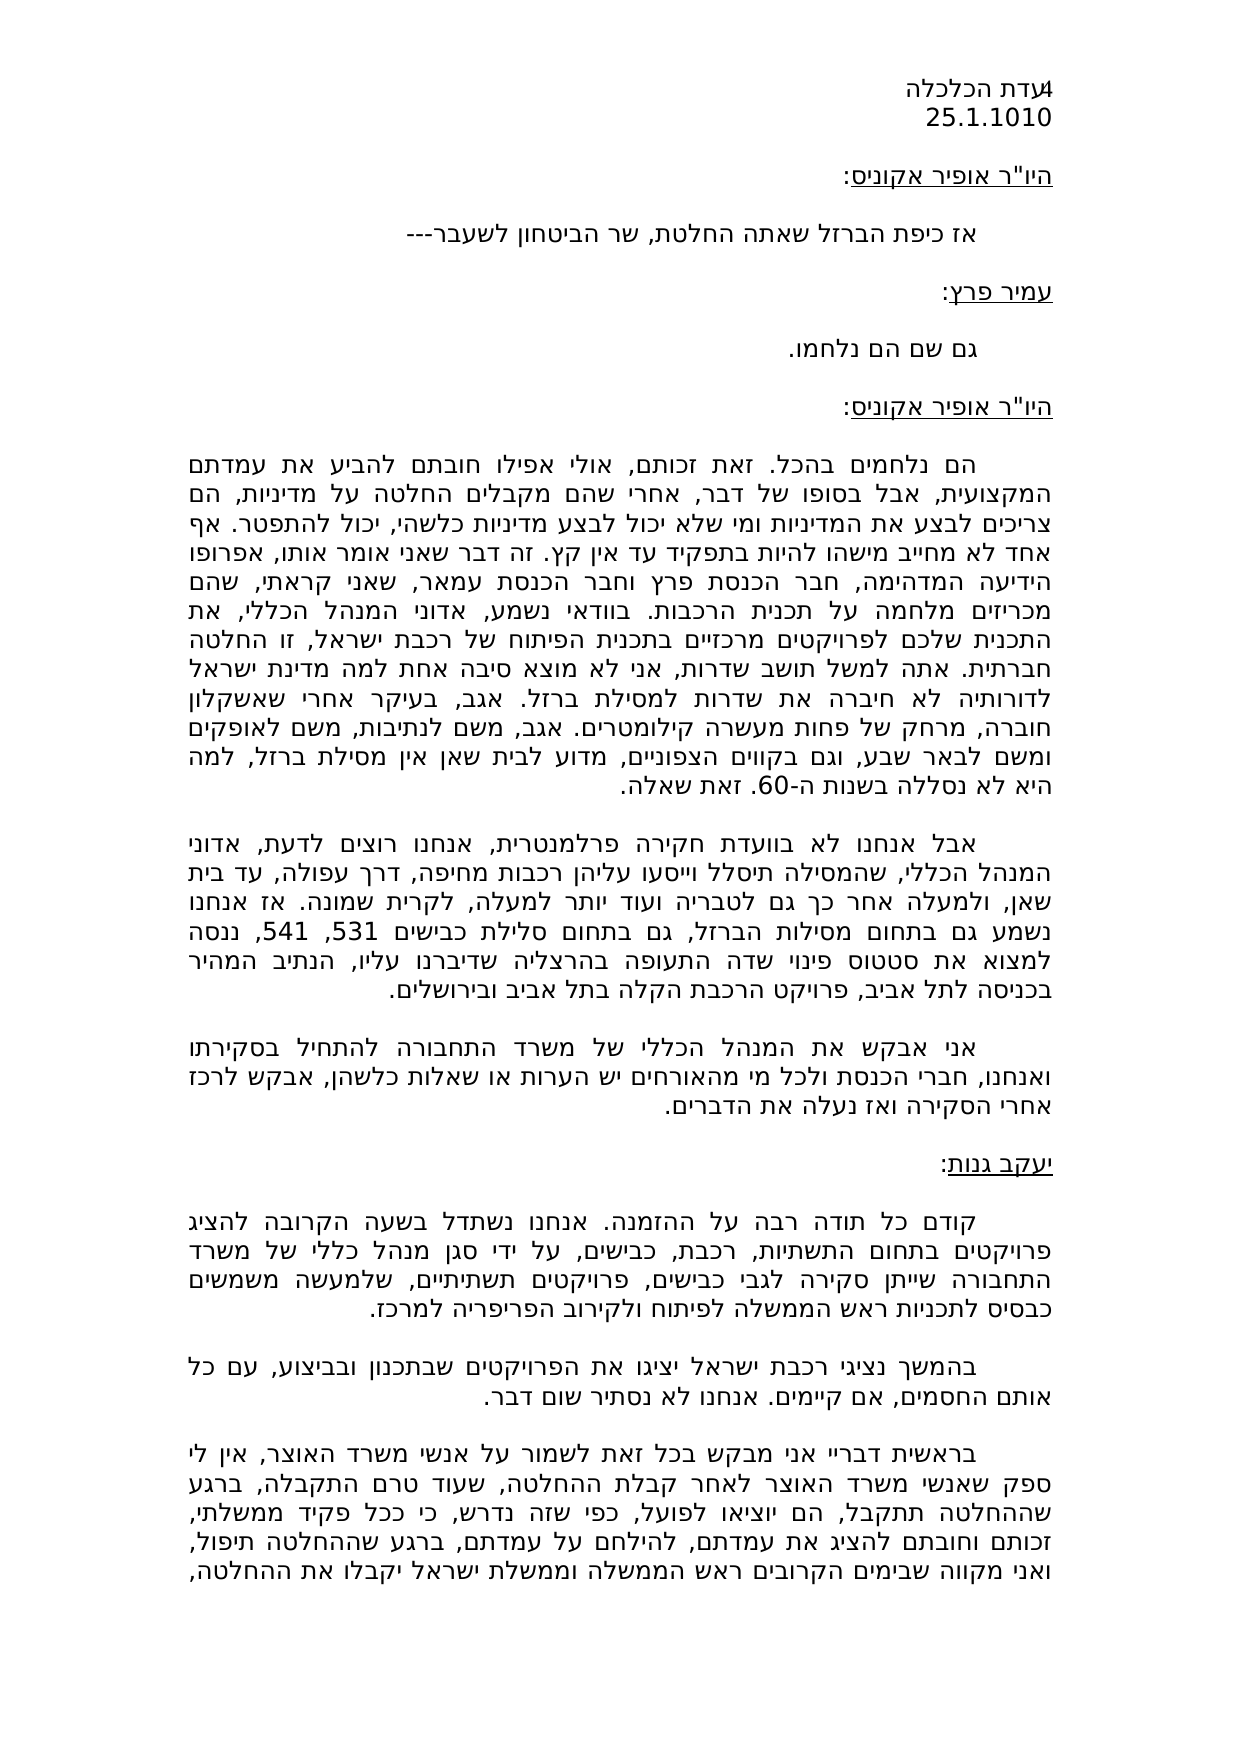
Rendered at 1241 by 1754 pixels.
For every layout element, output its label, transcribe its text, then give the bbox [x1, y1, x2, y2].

text קודם כל תודה רבה על ההזמנה. אנחנו נשתדל בשעה הקרובה להציג פרויקטים בתחום התשתיות, רכבת, כבישים, על ידי סגן מנהל כללי של משרד התחבורה שייתן סקירה לגבי כבישים, פרויקטים תשתיתיים, שלמעשה משמשים כבסיס לתכניות ראש הממשלה לפיתוח ולקירוב הפריפריה למרכז. [187, 1207, 1053, 1324]
text אז כיפת הברזל שאתה החלטת, שר הביטחון לשעבר--- [187, 219, 1053, 248]
text גם שם הם נלחמו. [187, 334, 1053, 364]
text אני אבקש את המנהל הכללי של משרד התחבורה להתחיל בסקירתו ואנחנו, חברי הכנסת ולכל מי מהאורחים יש הערות או שאלות כלשהן, אבקש לרכז אחרי הסקירה ואז נעלה את הדברים. [187, 1033, 1053, 1120]
text היו"ר אופיר אקוניס: [187, 161, 1053, 190]
text יעקב גנות: [187, 1149, 1053, 1178]
text עמיר פרץ: [187, 277, 1053, 306]
text היו"ר אופיר אקוניס: [187, 392, 1053, 422]
text הם נלחמים בהכל. זאת זכותם, אולי אפילו חובתם להביע את עמדתם המקצועית, אבל בסופו של דבר, אחרי שהם מקבלים החלטה על מדיניות, הם צריכים לבצע את המדיניות ומי שלא יכול לבצע מדיניות כלשהי, יכול להתפטר. אף אחד לא מחייב מישהו להיות בתפקיד עד אין קץ. זה דבר שאני אומר אותו, אפרופו הידיעה המדהימה, חבר הכנסת פרץ וחבר הכנסת עמאר, שאני קראתי, שהם מכריזים מלחמה על תכנית הרכבות. בוודאי נשמע, אדוני המנהל הכללי, את התכנית שלכם לפרויקטים מרכזיים בתכנית הפיתוח של רכבת ישראל, זו החלטה חברתית. אתה למשל תושב שדרות, אני לא מוצא סיבה אחת למה מדינת ישראל לדורותיה לא חיברה את שדרות למסילת ברזל. אגב, בעיקר אחרי שאשקלון חוברה, מרחק של פחות מעשרה קילומטרים. אגב, משם לנתיבות, משם לאופקים ומשם לבאר שבע, וגם בקווים הצפוניים, מדוע לבית שאן אין מסילת ברזל, למה היא לא נסללה בשנות ה-60. זאת שאלה. [187, 450, 1053, 800]
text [187, 1439, 1053, 1585]
text אבל אנחנו לא בוועדת חקירה פרלמנטרית, אנחנו רוצים לדעת, אדוני המנהל הכללי, שהמסילה תיסלל וייסעו עליהן רכבות מחיפה, דרך עפולה, עד בית שאן, ולמעלה אחר כך גם לטבריה ועוד יותר למעלה, לקרית שמונה. אז אנחנו נשמע גם בתחום מסילות הברזל, גם בתחום סלילת כבישים 531, 541, ננסה למצוא את סטטוס פינוי שדה התעופה בהרצליה שדיברנו עליו, הנתיב המהיר בכניסה לתל אביב, פרויקט הרכבת הקלה בתל אביב ובירושלים. [187, 829, 1053, 1004]
text בהמשך נציגי רכבת ישראל יציגו את הפרויקטים שבתכנון ובביצוע, עם כל אותם החסמים, אם קיימים. אנחנו לא נסתיר שום דבר. [187, 1352, 1053, 1411]
